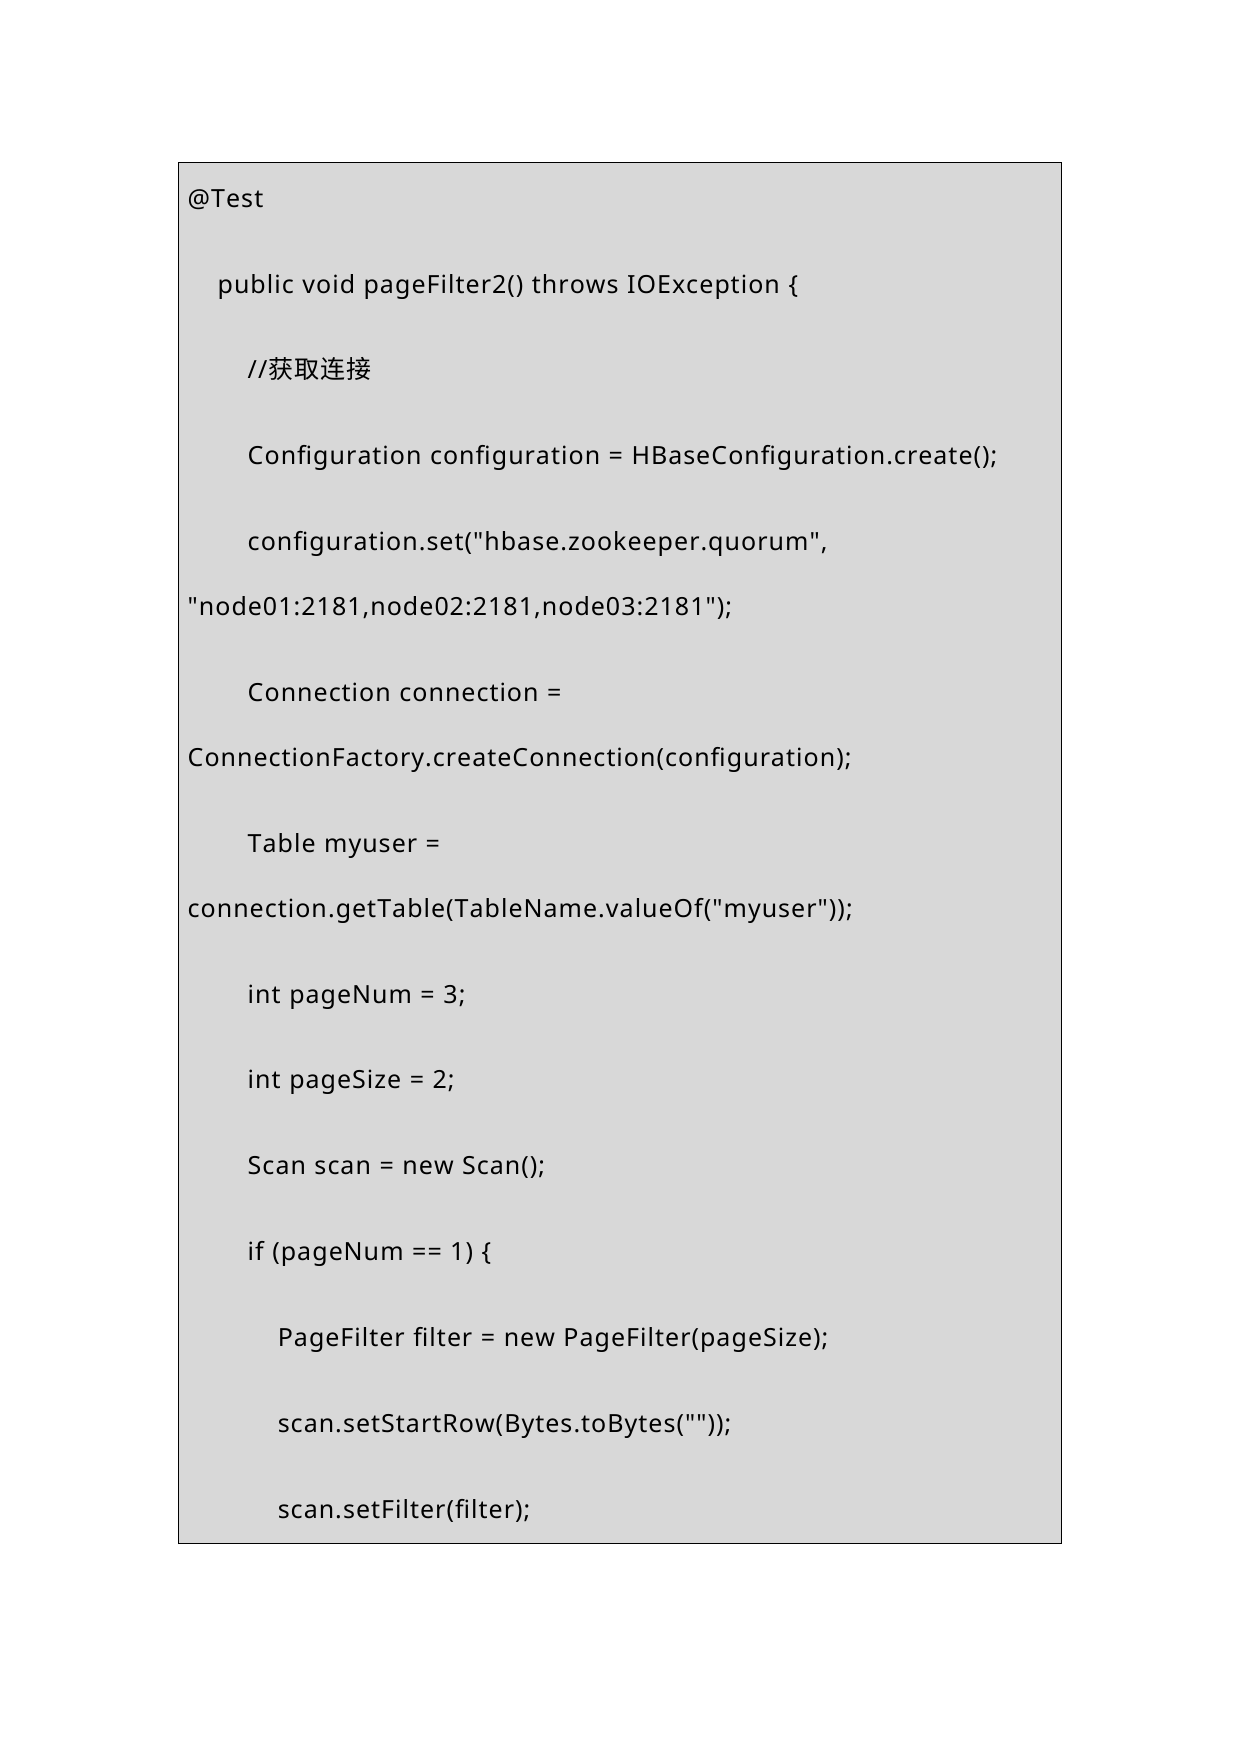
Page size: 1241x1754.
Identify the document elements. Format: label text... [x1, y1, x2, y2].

text //获取连接 [179, 334, 1061, 402]
text configuration.set("hbase.zookeeper.quorum", "node01:2181,node02:2181,node03:2181"); [179, 505, 1061, 638]
text public void pageFilter2() throws IOException { [179, 248, 1061, 316]
text if (pageNum == 1) { [179, 1215, 1061, 1283]
text scan.setStartRow(Bytes.toBytes("")); [179, 1387, 1061, 1455]
text int pageSize = 2; [179, 1044, 1061, 1112]
text Scan scan = new Scan(); [179, 1129, 1061, 1198]
text scan.setFilter(filter); [179, 1473, 1061, 1543]
text Connection connection = ConnectionFactory.createConnection(configuration); [179, 656, 1061, 789]
text @Test [179, 163, 1061, 230]
text Table myuser = connection.getTable(TableName.valueOf("myuser")); [179, 807, 1061, 940]
text int pageNum = 3; [179, 958, 1061, 1026]
text PageFilter filter = new PageFilter(pageSize); [179, 1301, 1061, 1369]
text Configuration configuration = HBaseConfiguration.create(); [179, 419, 1061, 488]
